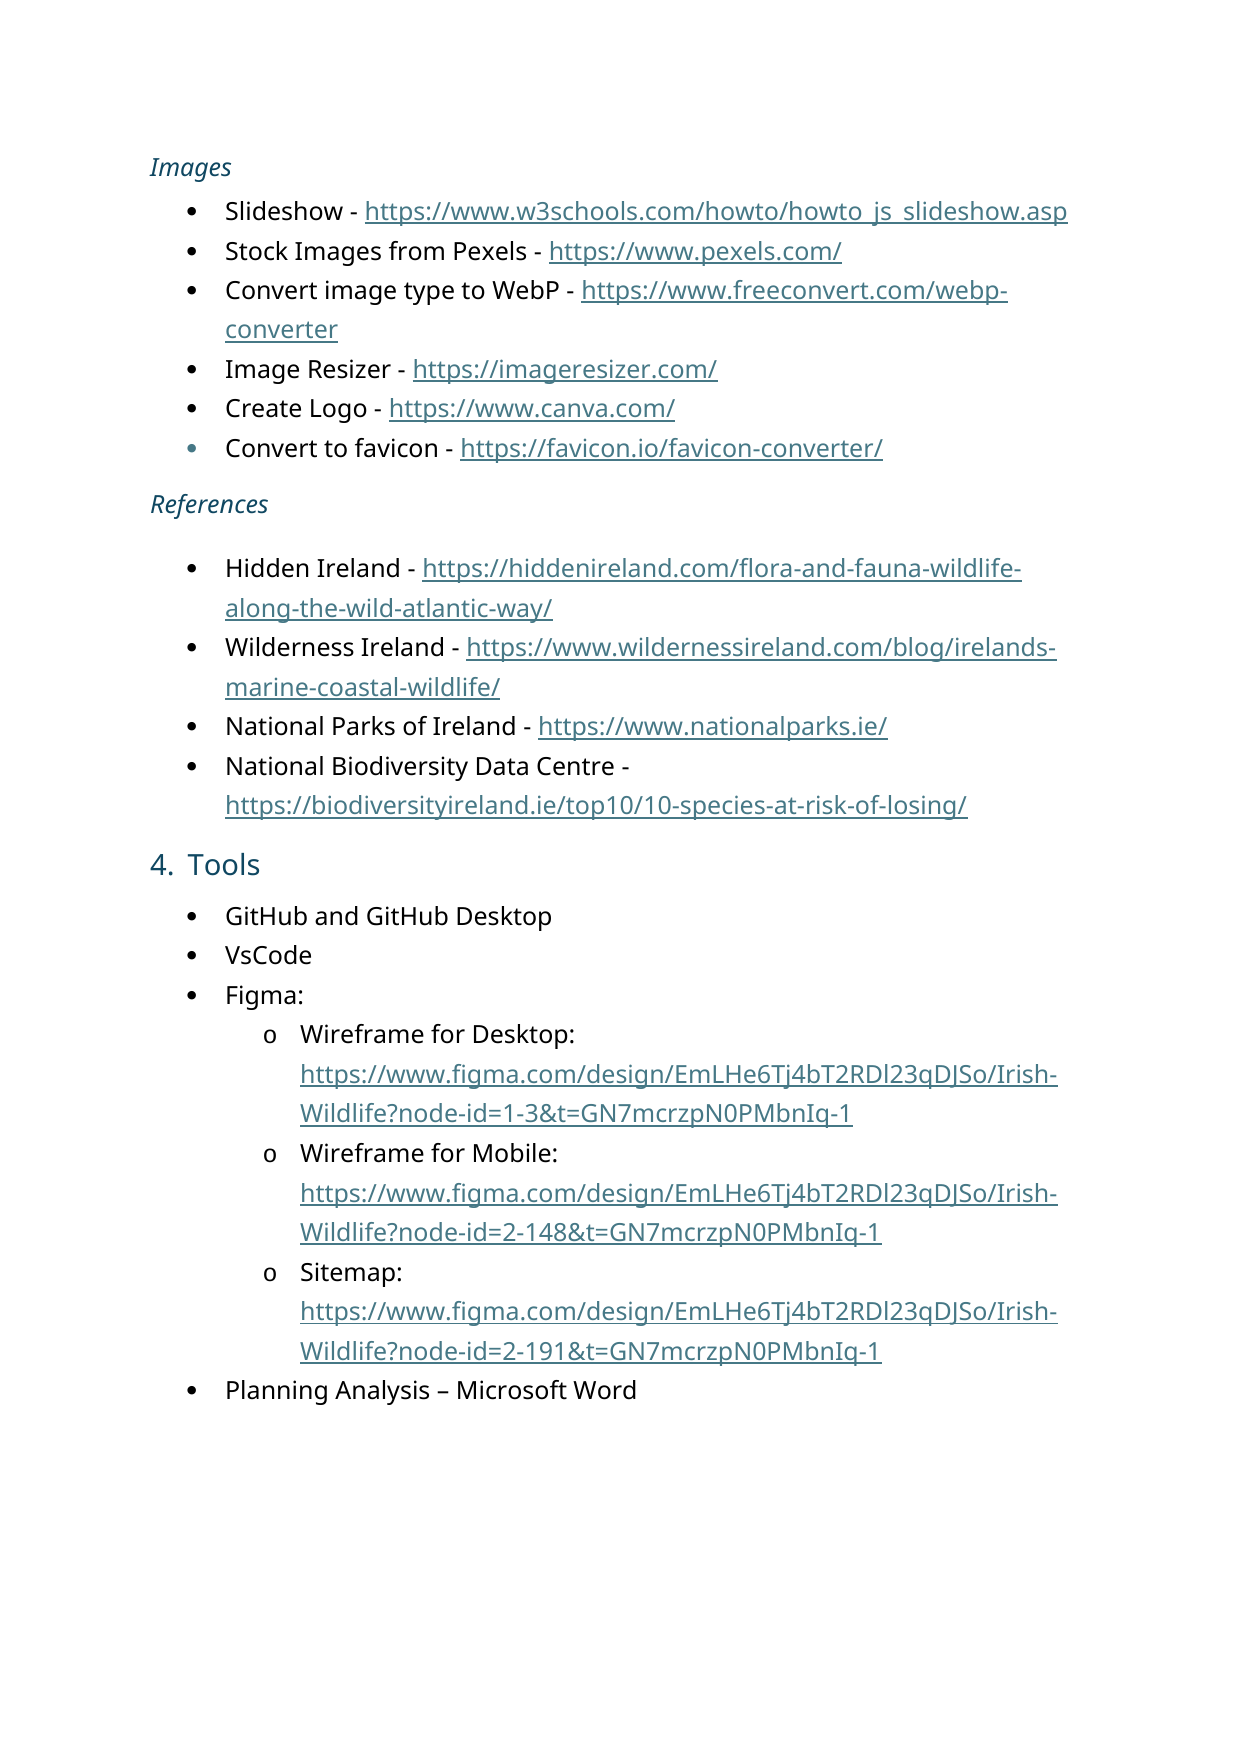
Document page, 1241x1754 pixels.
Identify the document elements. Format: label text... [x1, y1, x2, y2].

list Wireframe for Mobile: https://www.figma.com/design/EmLHe6Tj4bT2RDl23qDJSo/Irish-Wildlife?node-id=2-148&t=GN7mcrzpN0PMbnIq-1 [262, 1136, 1090, 1249]
list Figma: [187, 977, 1090, 1011]
list Convert to favicon - https://favicon.io/favicon-converter/ [187, 431, 1090, 464]
subtitle References [150, 487, 1090, 521]
list Create Logo - https://www.canva.com/ [187, 391, 1090, 425]
list National Parks of Ireland - https://www.nationalparks.ie/ [187, 709, 1090, 743]
list Wireframe for Desktop: https://www.figma.com/design/EmLHe6Tj4bT2RDl23qDJSo/Irish-Wildlife?node-id=1-3&t=GN7mcrzpN0PMbnIq-1 [262, 1017, 1090, 1130]
subtitle Images [150, 150, 1090, 184]
list Convert image type to WebP - https://www.freeconvert.com/webp-converter [187, 273, 1090, 346]
list Sitemap: https://www.figma.com/design/EmLHe6Tj4bT2RDl23qDJSo/Irish-Wildlife?node-id=2-191&t=GN7mcrzpN0PMbnIq-1 [262, 1254, 1090, 1367]
list Wilderness Ireland - https://www.wildernessireland.com/blog/irelands-marine-coastal-wildlife/ [187, 630, 1090, 704]
subtitle Tools [150, 844, 1090, 884]
list GitHub and GitHub Desktop [187, 898, 1090, 932]
list Hidden Ireland - https://hiddenireland.com/flora-and-fauna-wildlife-along-the-wild-atlantic-way/ [187, 551, 1090, 625]
list Slideshow - https://www.w3schools.com/howto/howto_js_slideshow.asp [187, 194, 1090, 228]
list VsCode [187, 938, 1090, 972]
list National Biodiversity Data Centre - https://biodiversityireland.ie/top10/10-species-at-risk-of-losing/ [187, 748, 1090, 822]
list Image Resizer - https://imageresizer.com/ [187, 352, 1090, 386]
list Stock Images from Pexels - https://www.pexels.com/ [187, 233, 1090, 267]
list Planning Analysis – Microsoft Word [187, 1373, 1090, 1407]
